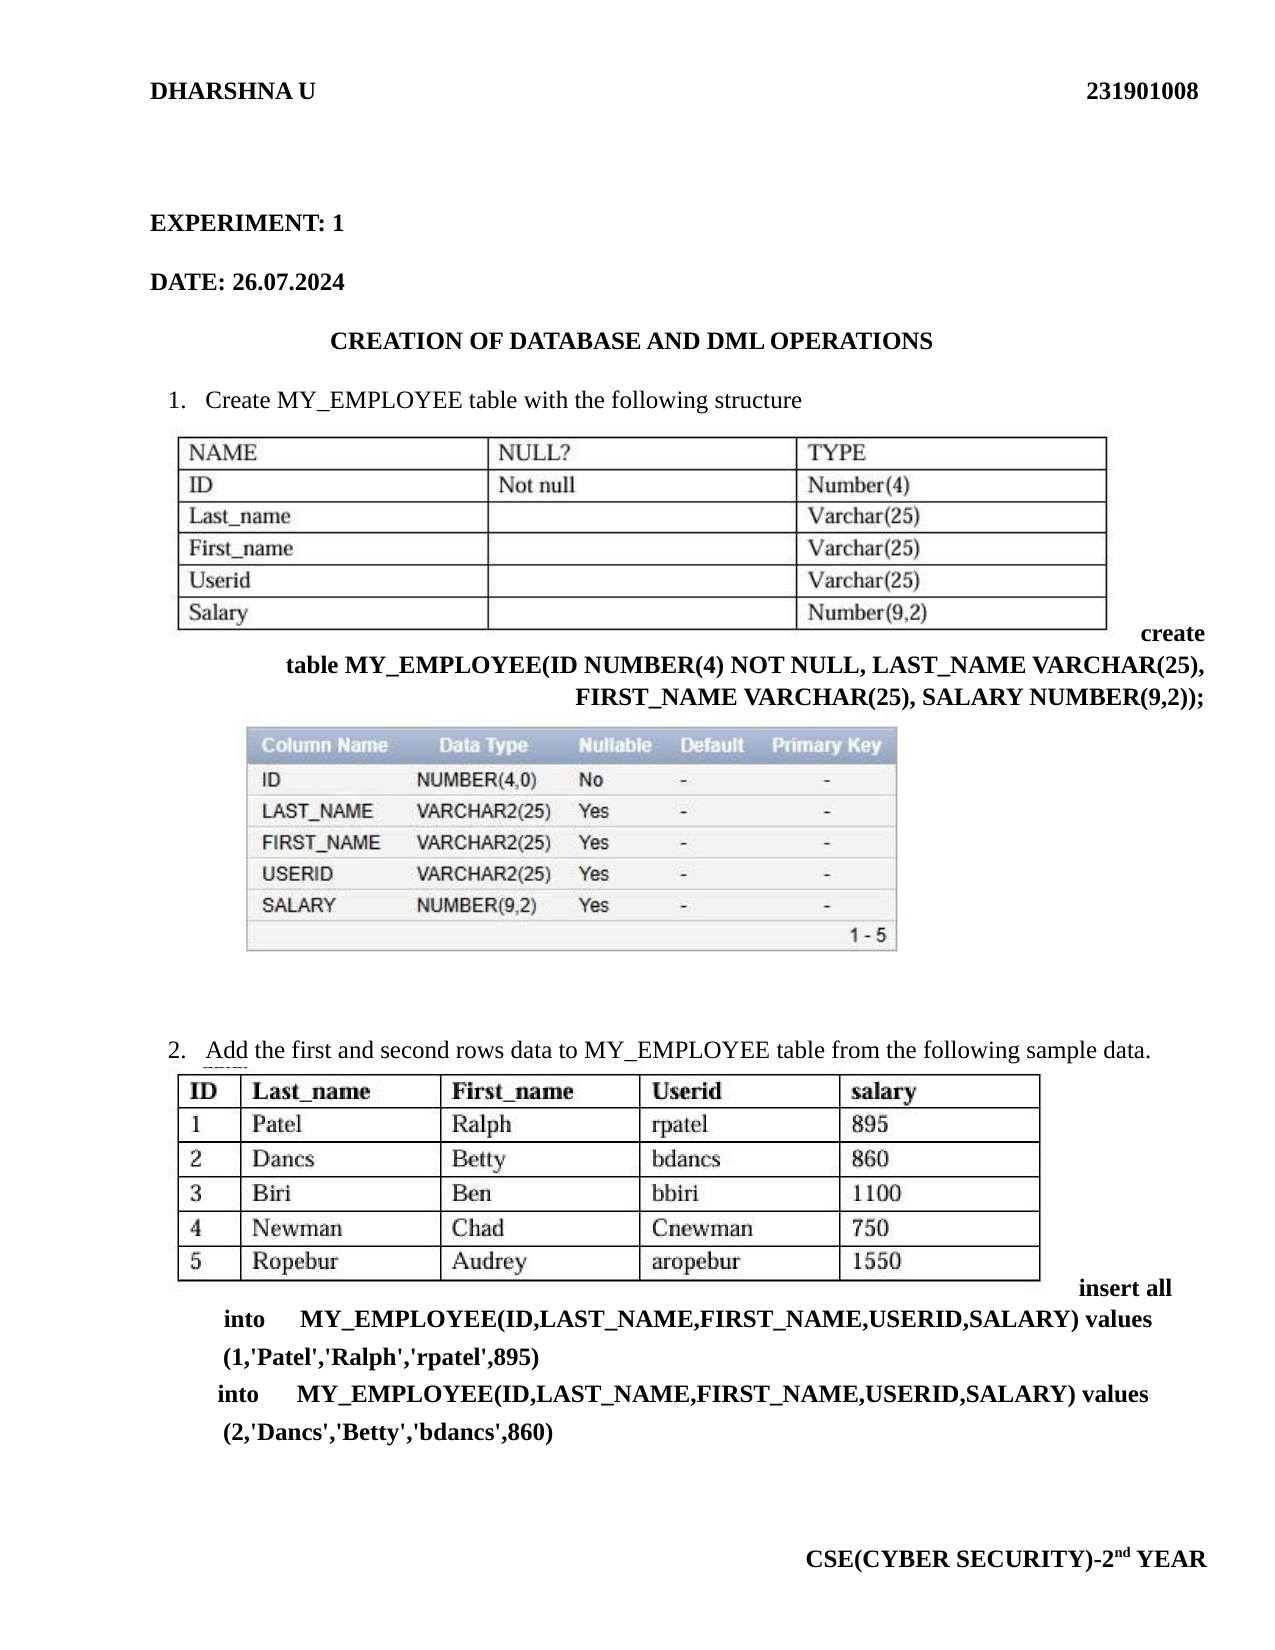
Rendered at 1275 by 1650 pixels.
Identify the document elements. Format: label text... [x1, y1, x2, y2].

picture [234, 713, 907, 961]
text EXPERIMENT: 1 [150, 208, 1172, 237]
picture [159, 416, 1134, 642]
list Create MY_EMPLOYEE table with the following structure [168, 385, 1205, 414]
text DATE: 26.07.2024 [150, 267, 1172, 296]
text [150, 1379, 1205, 1408]
picture [167, 1066, 1073, 1297]
list Add the first and second rows data to MY_EMPLOYEE table from the following sample data. [168, 1036, 1205, 1064]
text (2,'Dancs','Betty','bdancs',860) [223, 1417, 1172, 1446]
text CREATION OF DATABASE AND DML OPERATIONS [330, 326, 1172, 355]
text (1,'Patel','Ralph','rpatel',895) [223, 1342, 1172, 1370]
